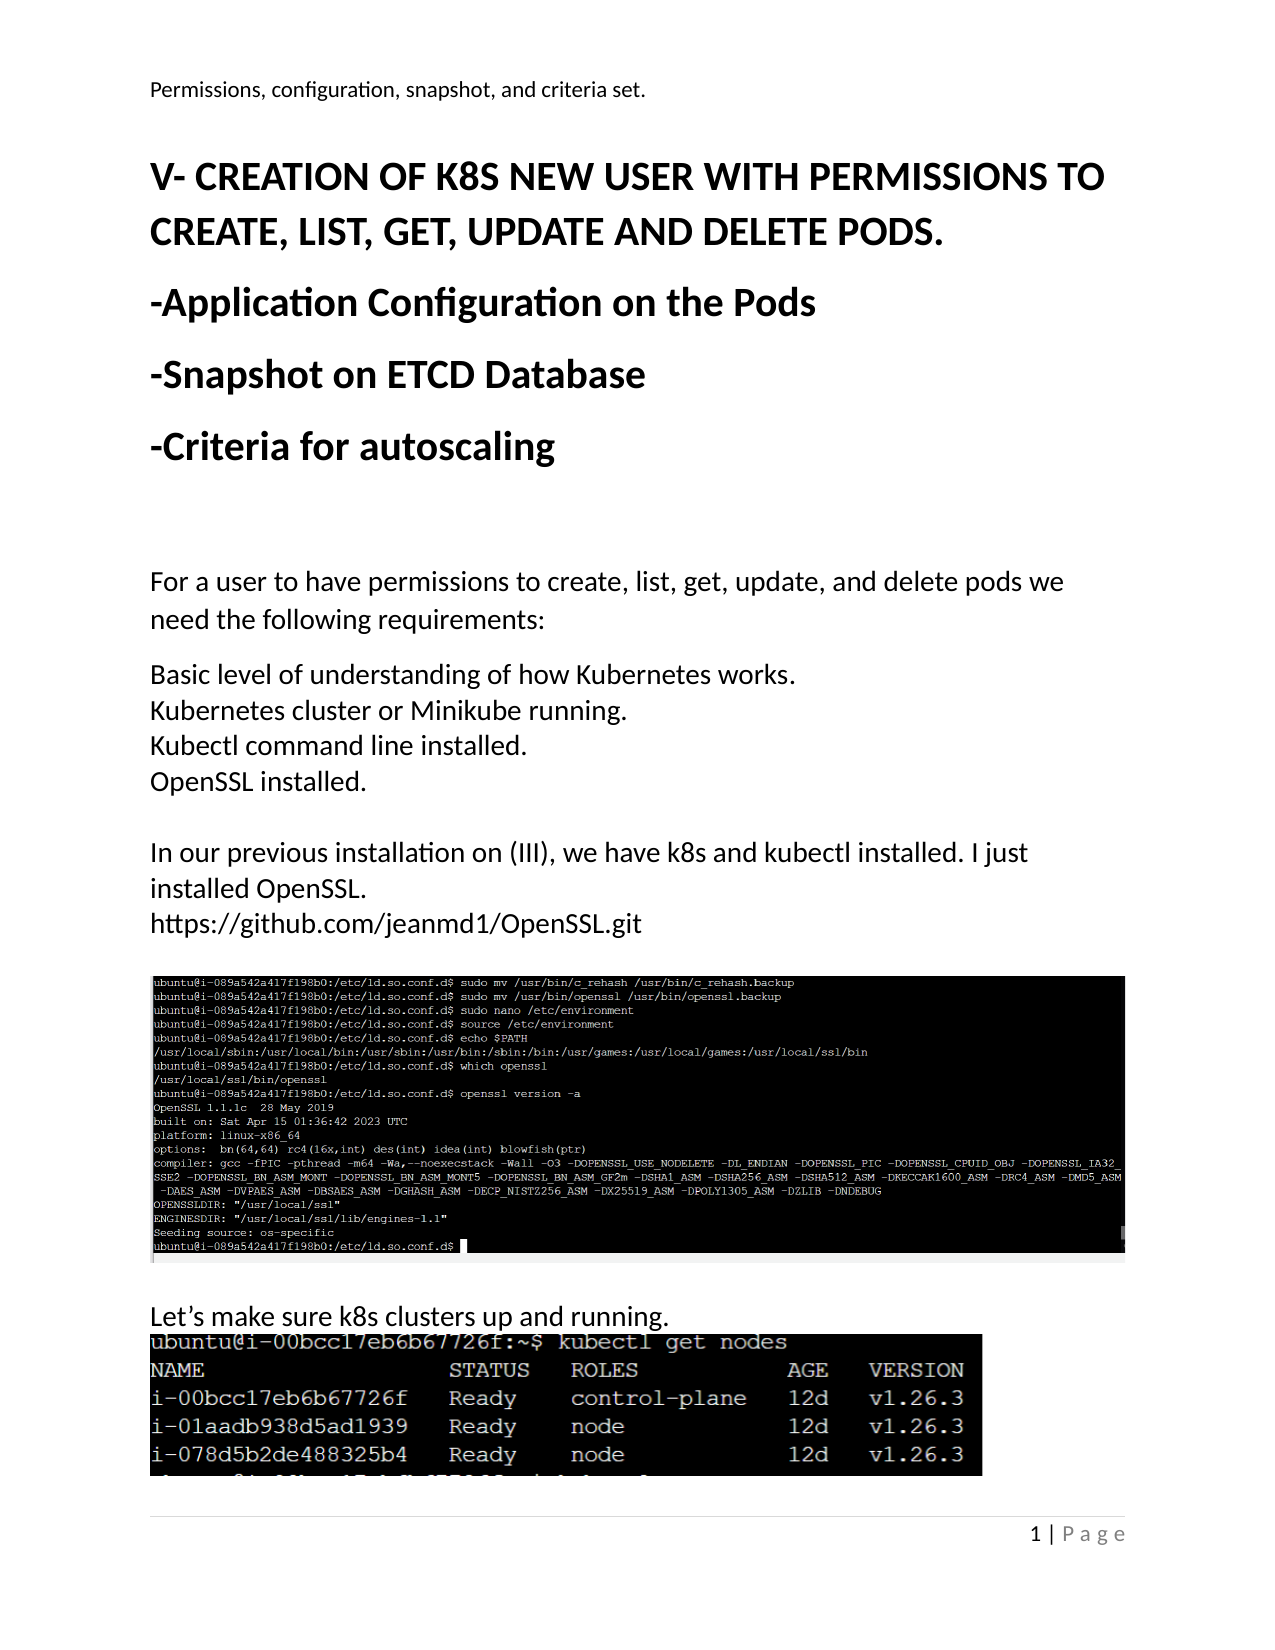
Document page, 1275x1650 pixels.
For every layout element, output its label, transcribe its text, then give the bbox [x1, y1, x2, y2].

text OpenSSL installed. [150, 763, 1125, 799]
text Basic level of understanding of how Kubernetes works. [150, 656, 1125, 692]
text Kubectl command line installed. [150, 727, 1125, 763]
text Let’s make sure k8s clusters up and running. [150, 1298, 1125, 1334]
text https://github.com/jeanmd1/OpenSSL.git [150, 906, 1125, 941]
text -Criteria for autoscaling [150, 419, 1125, 470]
text In our previous installation on (III), we have k8s and kubectl installed. I just installed OpenSSL. [150, 834, 1125, 906]
picture [150, 1334, 983, 1476]
text -Snapshot on ETCD Database [150, 348, 1125, 399]
picture [150, 976, 1125, 1263]
text -Application Configuration on the Pods [150, 276, 1125, 327]
text For a user to have permissions to create, list, get, update, and delete pods we need the following requirements: [150, 563, 1125, 637]
text Kubernetes cluster or Minikube running. [150, 692, 1125, 727]
text V- CREATION OF K8S NEW USER WITH PERMISSIONS TO CREATE, LIST, GET, UPDATE AND DELETE PODS. [150, 150, 1125, 256]
